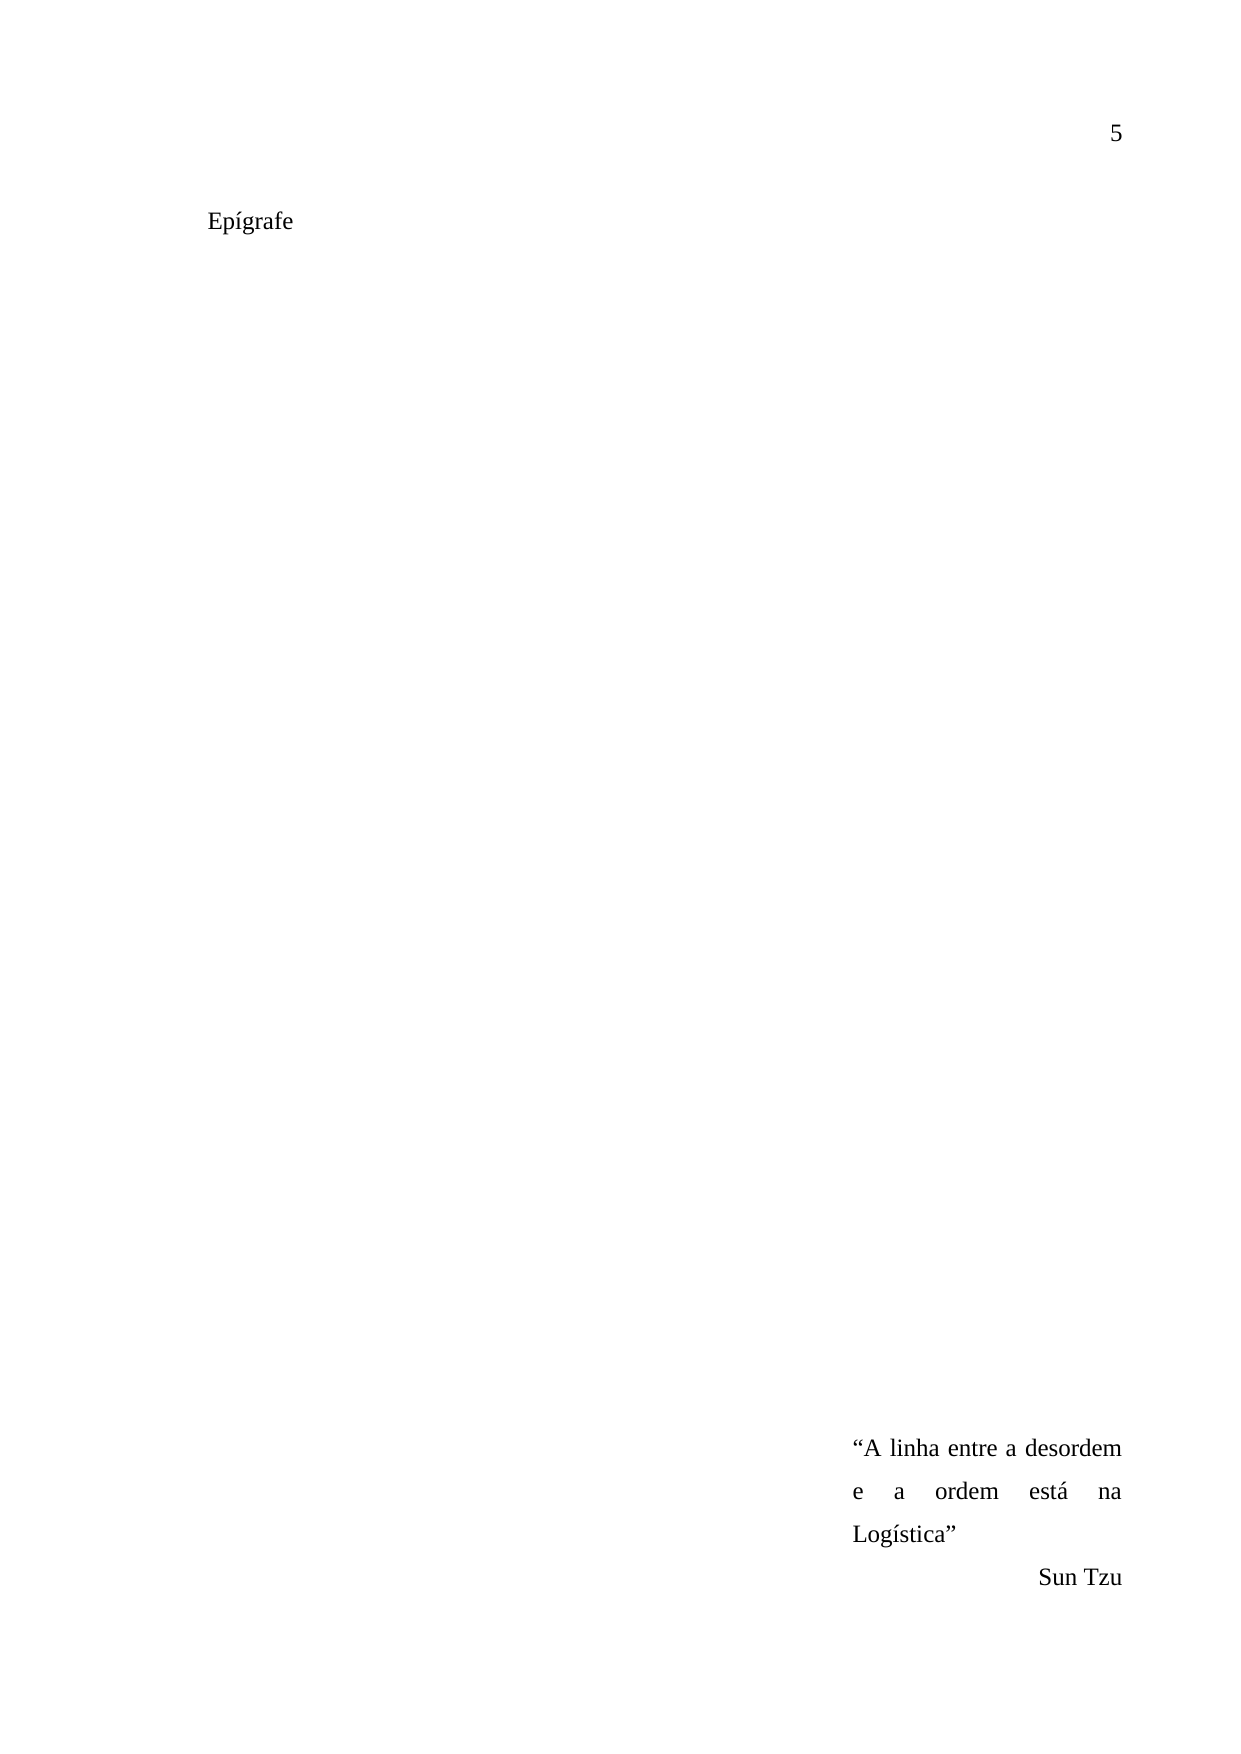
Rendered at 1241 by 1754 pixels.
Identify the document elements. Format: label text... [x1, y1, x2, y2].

text Epígrafe [207, 206, 1122, 235]
text “A linha entre a desordem e a ordem está na Logística” [852, 1433, 1122, 1548]
text Sun Tzu [852, 1562, 1122, 1591]
